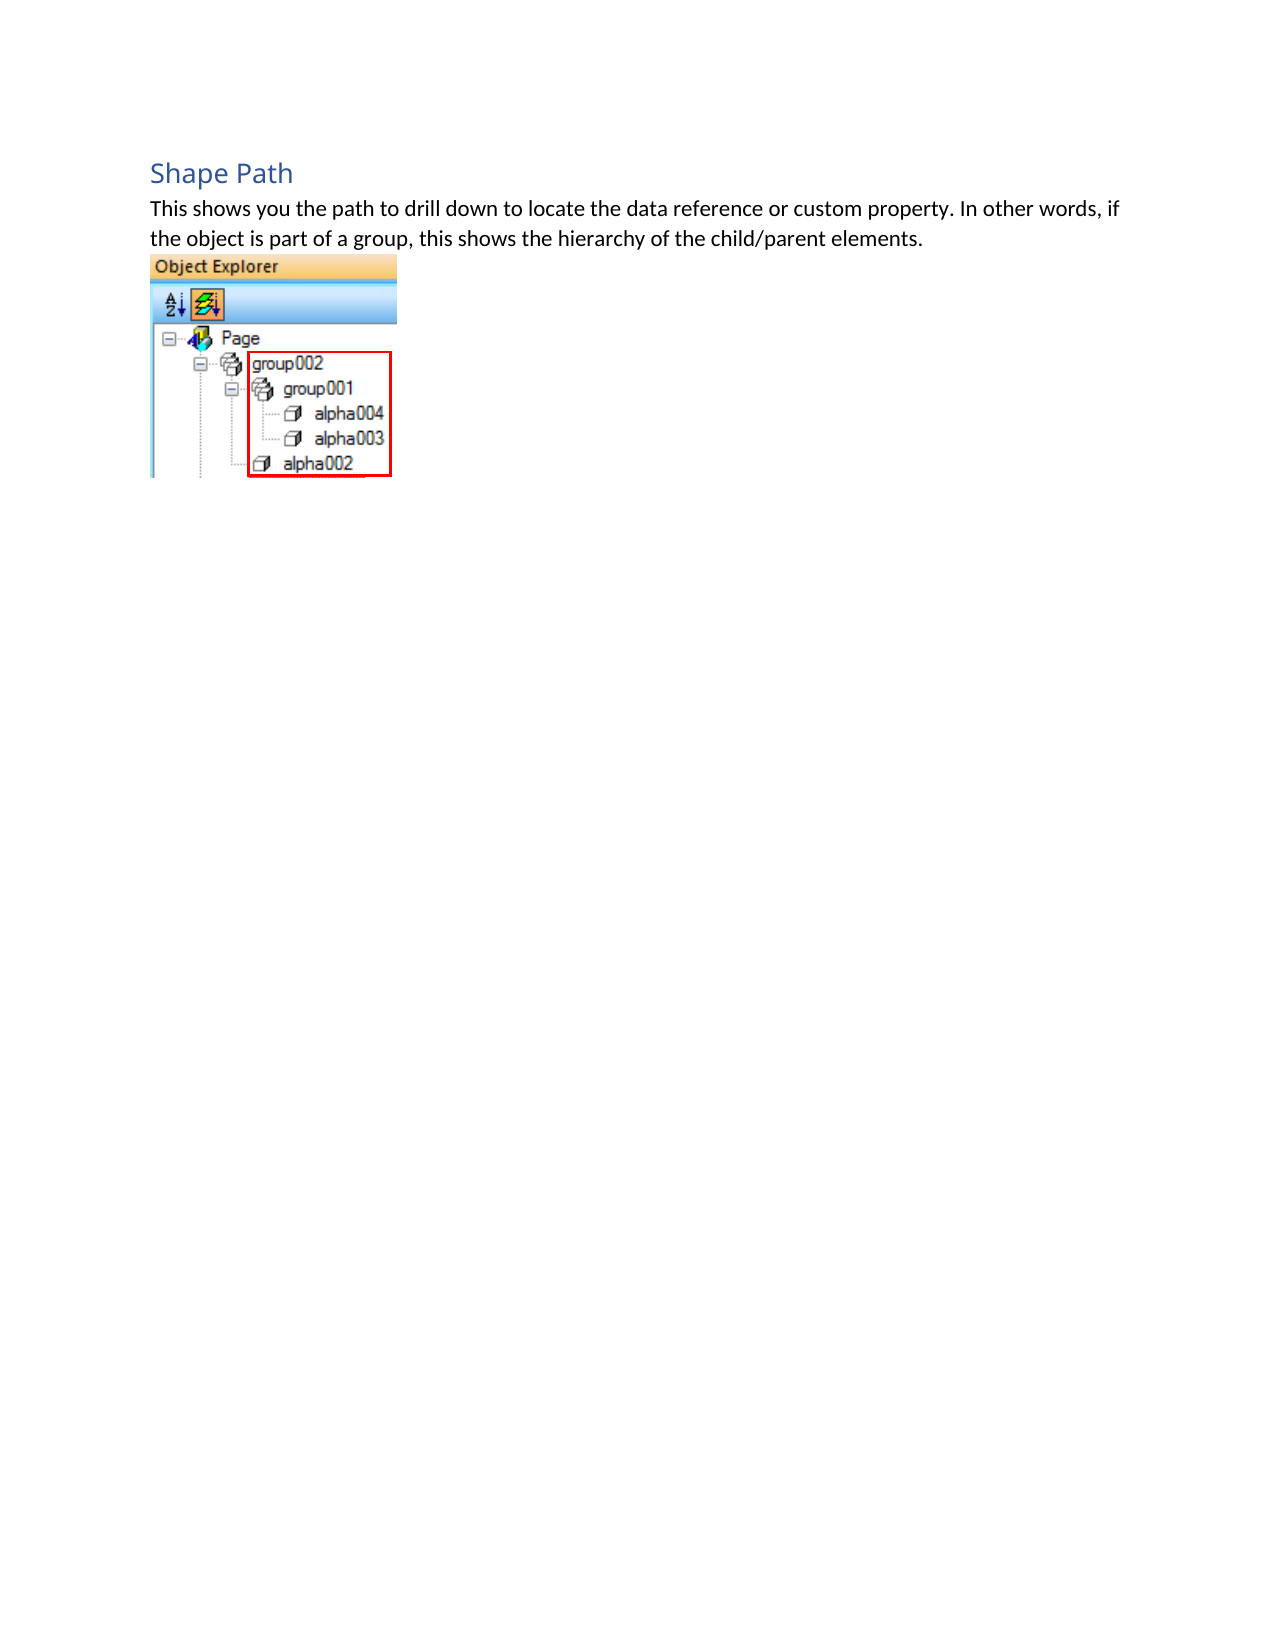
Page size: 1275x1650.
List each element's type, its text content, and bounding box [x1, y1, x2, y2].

picture [150, 254, 397, 478]
subtitle Shape Path [150, 154, 1125, 191]
text This shows you the path to drill down to locate the data reference or custom property. In other words, if the object is part of a group, this shows the hierarchy of the child/parent elements. [150, 194, 1125, 478]
